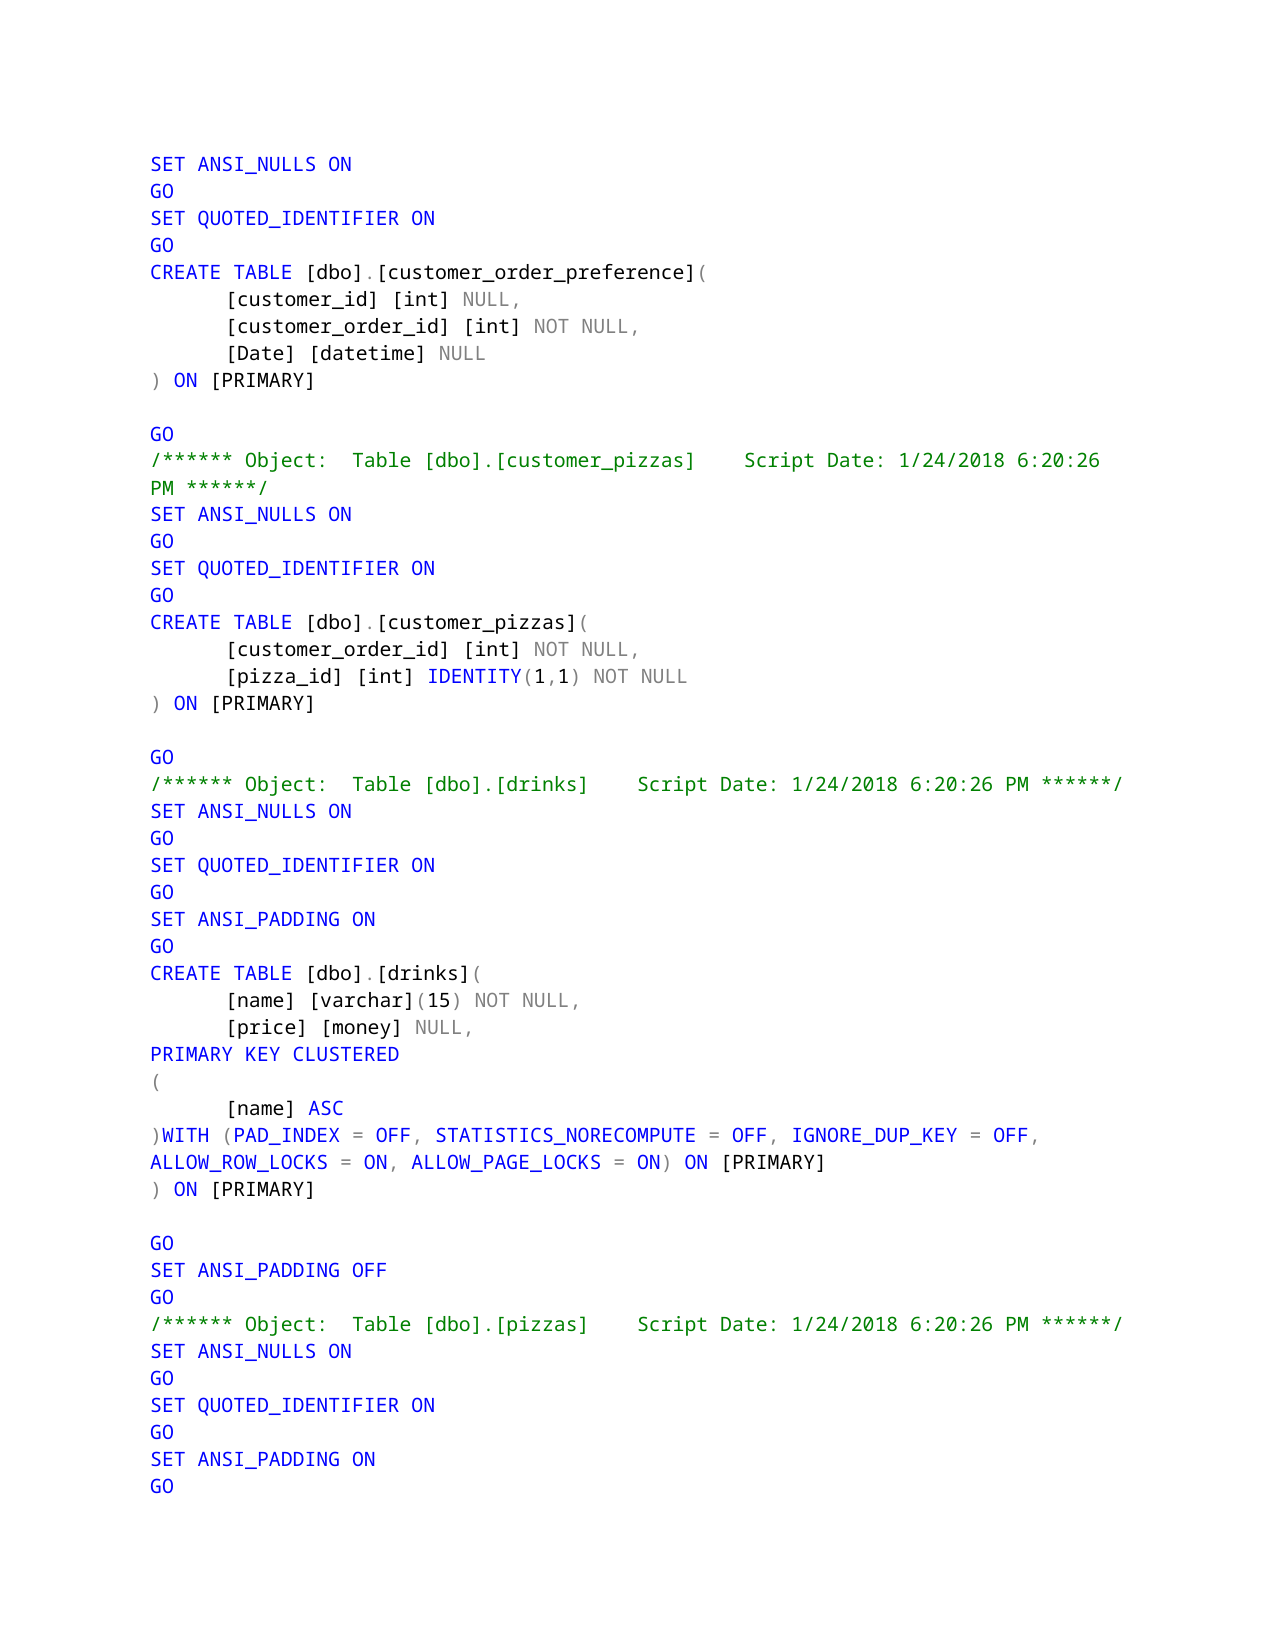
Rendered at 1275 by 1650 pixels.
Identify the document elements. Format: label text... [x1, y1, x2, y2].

text GO [150, 1283, 1125, 1310]
text SET QUOTED_IDENTIFIER ON [150, 851, 1125, 878]
text SET ANSI_NULLS ON [150, 1337, 1125, 1364]
text CREATE TABLE [dbo].[drinks]( [150, 959, 1125, 986]
text GO [150, 824, 1125, 851]
text SET ANSI_NULLS ON [150, 150, 1125, 177]
text ) ON [PRIMARY] [150, 689, 1125, 717]
text SET QUOTED_IDENTIFIER ON [150, 555, 1125, 582]
text GO [150, 1229, 1125, 1256]
text GO [150, 231, 1125, 258]
text [Date] [datetime] NULL [150, 339, 1125, 366]
text [customer_id] [int] NULL, [150, 285, 1125, 312]
text GO [150, 1418, 1125, 1445]
text SET ANSI_NULLS ON [150, 797, 1125, 824]
text [name] ASC [150, 1094, 1125, 1121]
text GO [150, 743, 1125, 771]
text GO [150, 177, 1125, 204]
text ) ON [PRIMARY] [150, 1175, 1125, 1202]
text [name] [varchar](15) NOT NULL, [150, 986, 1125, 1013]
text [price] [money] NULL, [150, 1013, 1125, 1040]
text [customer_order_id] [int] NOT NULL, [150, 636, 1125, 663]
text /****** Object: Table [dbo].[pizzas] Script Date: 1/24/2018 6:20:26 PM ******/ [150, 1310, 1125, 1337]
text GO [150, 878, 1125, 905]
text )WITH (PAD_INDEX = OFF, STATISTICS_NORECOMPUTE = OFF, IGNORE_DUP_KEY = OFF, ALLOW_ROW_LOCKS = ON, ALLOW_PAGE_LOCKS = ON) ON [PRIMARY] [150, 1121, 1125, 1175]
text GO [150, 932, 1125, 959]
text PRIMARY KEY CLUSTERED [150, 1040, 1125, 1067]
text GO [150, 420, 1125, 447]
text SET QUOTED_IDENTIFIER ON [150, 1391, 1125, 1418]
text [pizza_id] [int] IDENTITY(1,1) NOT NULL [150, 663, 1125, 689]
text GO [150, 1472, 1125, 1499]
text SET ANSI_PADDING ON [150, 1445, 1125, 1472]
text CREATE TABLE [dbo].[customer_order_preference]( [150, 258, 1125, 285]
text GO [150, 1364, 1125, 1391]
text SET ANSI_PADDING ON [150, 905, 1125, 932]
text CREATE TABLE [dbo].[customer_pizzas]( [150, 609, 1125, 636]
text /****** Object: Table [dbo].[drinks] Script Date: 1/24/2018 6:20:26 PM ******/ [150, 771, 1125, 797]
text SET ANSI_NULLS ON [150, 501, 1125, 528]
text GO [150, 582, 1125, 609]
text GO [150, 528, 1125, 555]
text ( [150, 1067, 1125, 1094]
text SET ANSI_PADDING OFF [150, 1256, 1125, 1283]
text SET QUOTED_IDENTIFIER ON [150, 204, 1125, 231]
text /****** Object: Table [dbo].[customer_pizzas] Script Date: 1/24/2018 6:20:26 PM ******/ [150, 447, 1125, 501]
text ) ON [PRIMARY] [150, 366, 1125, 393]
text [customer_order_id] [int] NOT NULL, [150, 312, 1125, 339]
